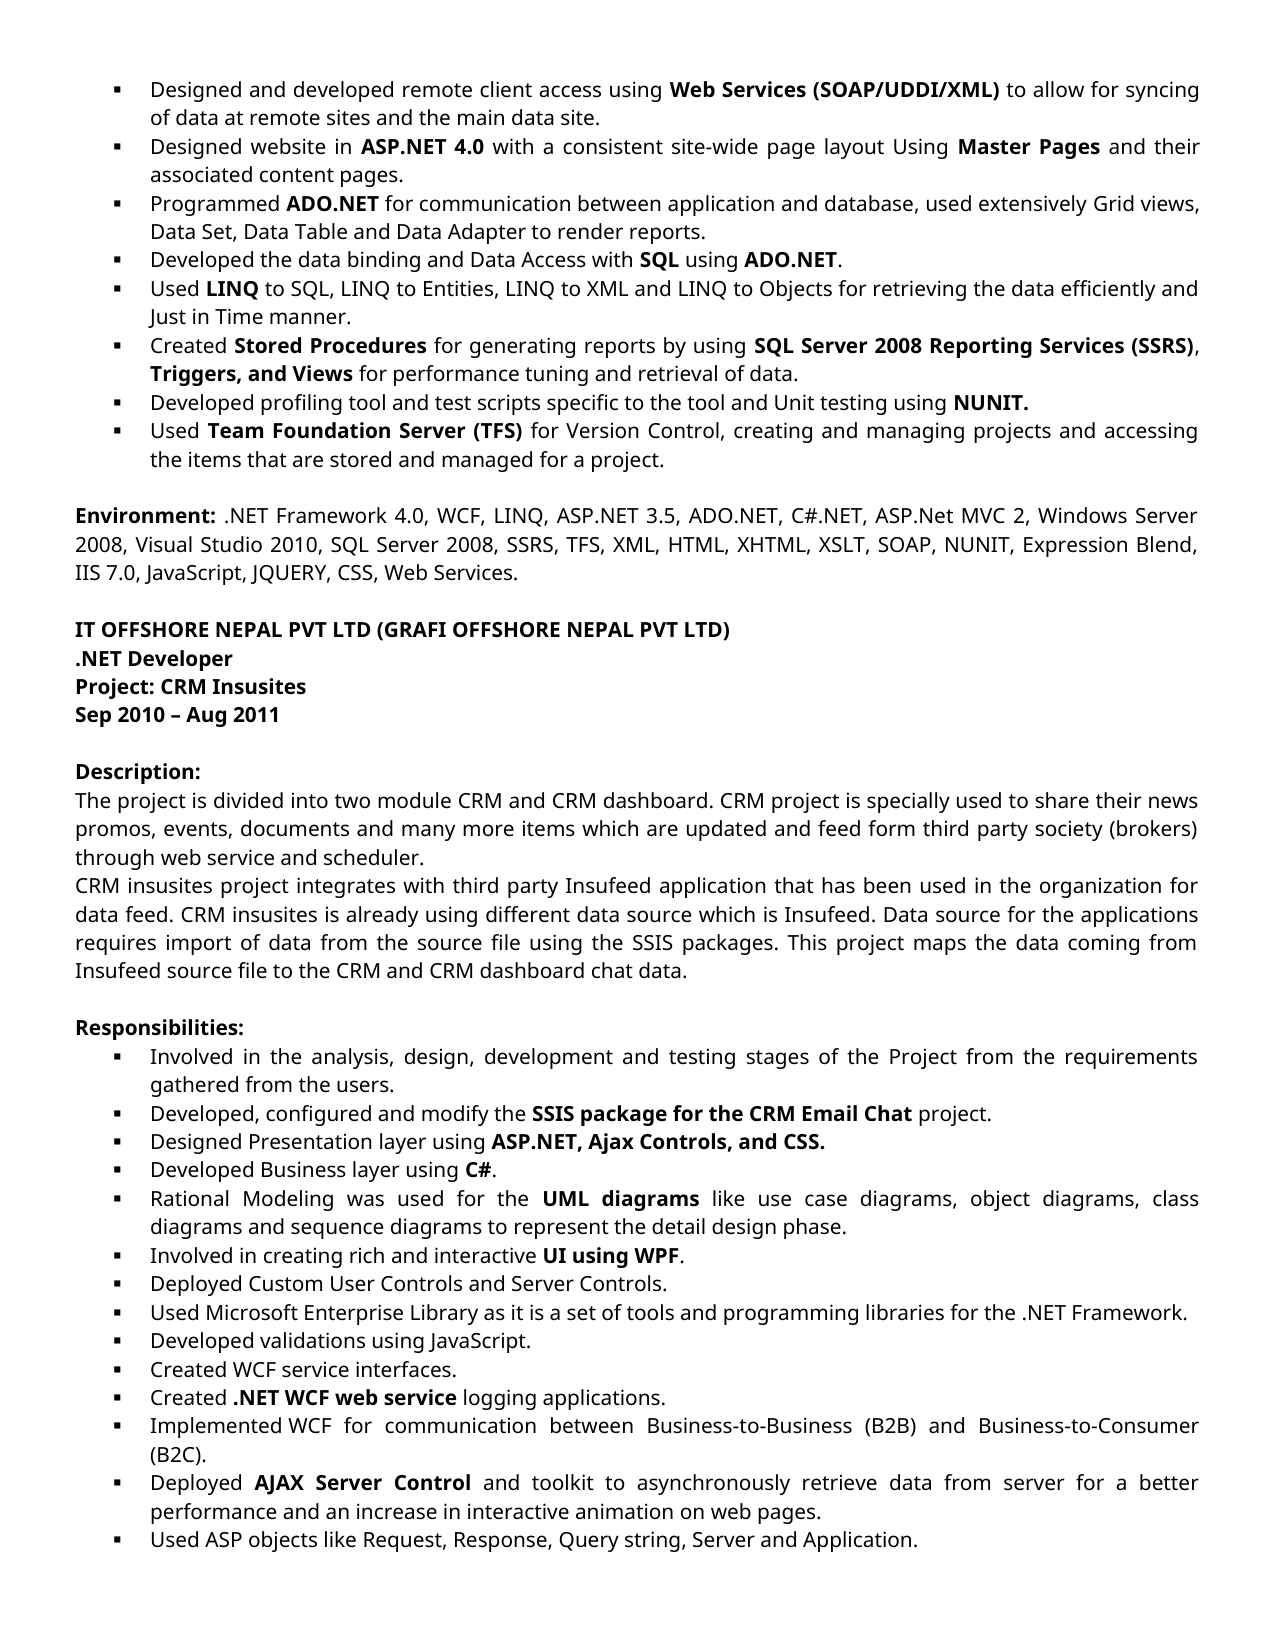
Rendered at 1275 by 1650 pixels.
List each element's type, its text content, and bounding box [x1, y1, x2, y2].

list Used ASP objects like Request, Response, Query string, Server and Application. [112, 1525, 1200, 1554]
list Implemented WCF for communication between Business-to-Business (B2B) and Business-to-Consumer (B2C). [112, 1412, 1200, 1468]
list Developed validations using JavaScript. [112, 1326, 1200, 1355]
list Designed and developed remote client access using Web Services (SOAP/UDDI/XML) to allow for syncing of data at remote sites and the main data site. [112, 75, 1200, 132]
text Responsibilities: [75, 1013, 1200, 1042]
list Used Team Foundation Server (TFS) for Version Control, creating and managing projects and accessing the items that are stored and managed for a project. [112, 416, 1200, 473]
list Created .NET WCF web service logging applications. [112, 1383, 1200, 1412]
text Sep 2010 – Aug 2011 [75, 701, 1200, 729]
list Programmed ADO.NET for communication between application and database, used extensively Grid views, Data Set, Data Table and Data Adapter to render reports. [112, 189, 1200, 246]
list Designed website in ASP.NET 4.0 with a consistent site-wide page layout Using Master Pages and their associated content pages. [112, 132, 1200, 189]
list Involved in creating rich and interactive UI using WPF. [112, 1241, 1200, 1269]
list Developed, configured and modify the SSIS package for the CRM Email Chat project. [112, 1099, 1200, 1127]
text The project is divided into two module CRM and CRM dashboard. CRM project is specially used to share their news promos, events, documents and many more items which are updated and feed form third party society (brokers) through web service and scheduler. [75, 786, 1200, 871]
list Used Microsoft Enterprise Library as it is a set of tools and programming libraries for the .NET Framework. [112, 1298, 1200, 1326]
list Developed Business layer using C#. [112, 1156, 1200, 1184]
list Developed the data binding and Data Access with SQL using ADO.NET. [112, 246, 1200, 274]
list Designed Presentation layer using ASP.NET, Ajax Controls, and CSS. [112, 1127, 1200, 1156]
text Environment: .NET Framework 4.0, WCF, LINQ, ASP.NET 3.5, ADO.NET, C#.NET, ASP.Net MVC 2, Windows Server 2008, Visual Studio 2010, SQL Server 2008, SSRS, TFS, XML, HTML, XHTML, XSLT, SOAP, NUNIT, Expression Blend, IIS 7.0, JavaScript, JQUERY, CSS, Web Services. [75, 502, 1200, 587]
text .NET Developer [75, 644, 1200, 672]
list Rational Modeling was used for the UML diagrams like use case diagrams, object diagrams, class diagrams and sequence diagrams to represent the detail design phase. [112, 1184, 1200, 1241]
list Involved in the analysis, design, development and testing stages of the Project from the requirements gathered from the users. [112, 1042, 1200, 1099]
list Deployed Custom User Controls and Server Controls. [112, 1269, 1200, 1298]
text Project: CRM Insusites [75, 672, 1200, 701]
list Created WCF service interfaces. [112, 1355, 1200, 1383]
text IT OFFSHORE NEPAL PVT LTD (GRAFI OFFSHORE NEPAL PVT LTD) [75, 615, 1200, 644]
list Deployed AJAX Server Control and toolkit to asynchronously retrieve data from server for a better performance and an increase in interactive animation on web pages. [112, 1468, 1200, 1525]
list Used LINQ to SQL, LINQ to Entities, LINQ to XML and LINQ to Objects for retrieving the data efficiently and Just in Time manner. [112, 274, 1200, 331]
list Developed profiling tool and test scripts specific to the tool and Unit testing using NUNIT. [112, 388, 1200, 416]
text CRM insusites project integrates with third party Insufeed application that has been used in the organization for data feed. CRM insusites is already using different data source which is Insufeed. Data source for the applications requires import of data from the source file using the SSIS packages. This project maps the data coming from Insufeed source file to the CRM and CRM dashboard chat data. [75, 871, 1200, 985]
list Created Stored Procedures for generating reports by using SQL Server 2008 Reporting Services (SSRS), Triggers, and Views for performance tuning and retrieval of data. [112, 331, 1200, 388]
text Description: [75, 757, 1200, 786]
